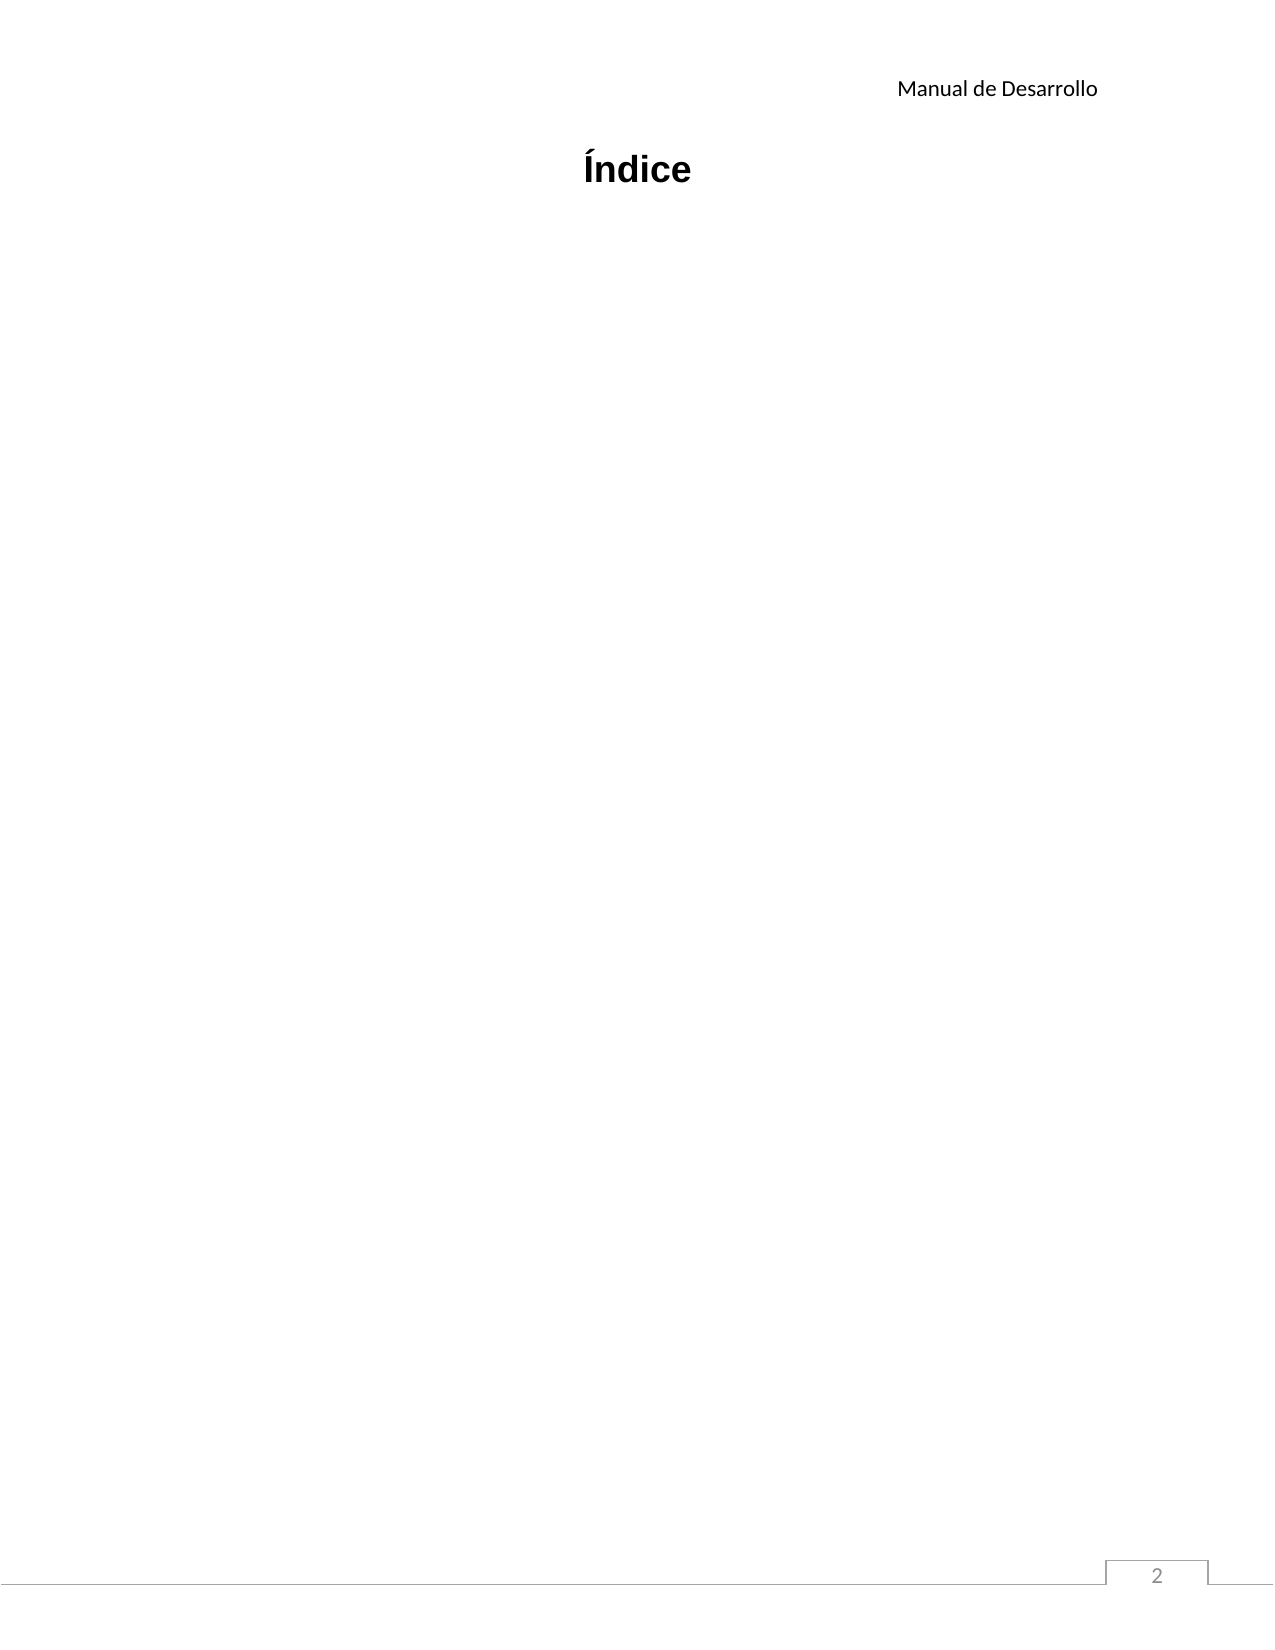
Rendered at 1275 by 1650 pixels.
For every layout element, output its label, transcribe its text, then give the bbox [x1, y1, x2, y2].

text Índice [177, 148, 1098, 191]
